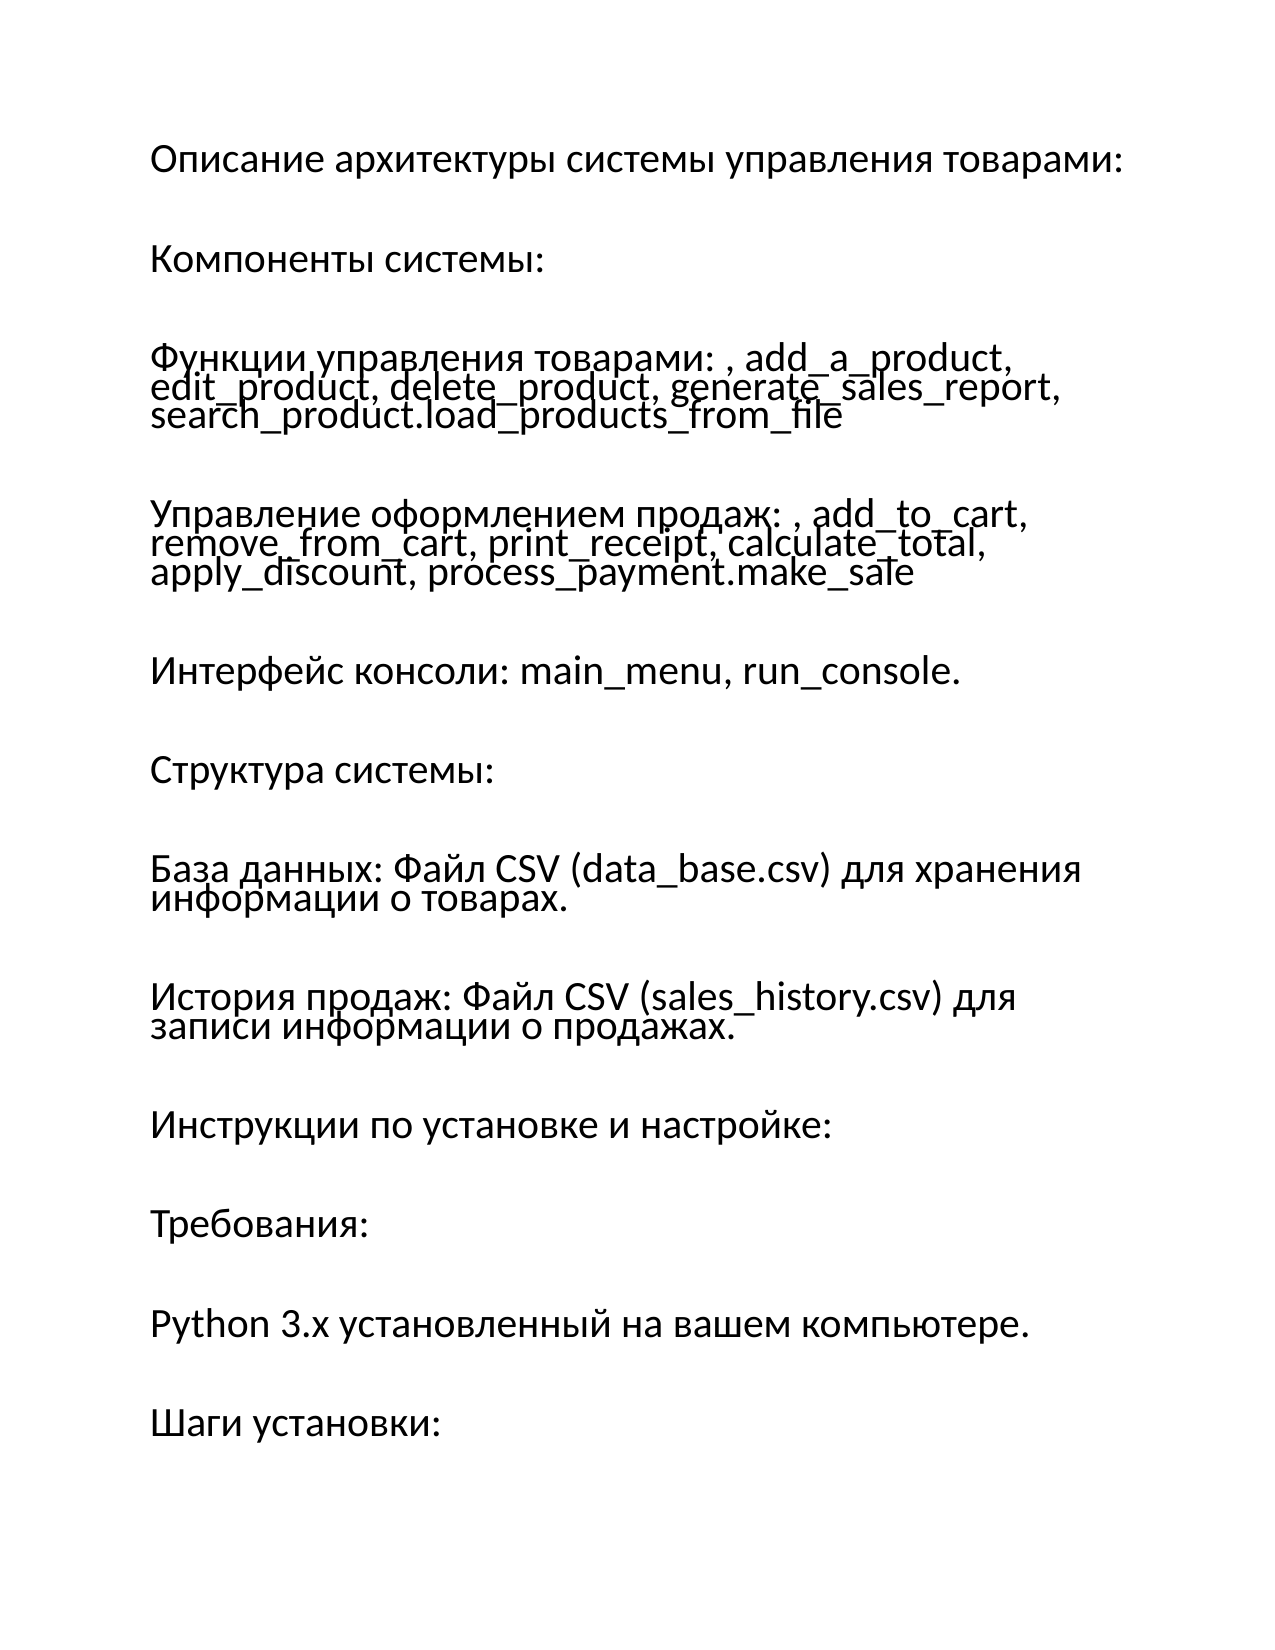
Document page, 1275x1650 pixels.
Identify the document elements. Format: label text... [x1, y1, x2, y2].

text Структура системы: [150, 761, 1125, 789]
text История продаж: Файл CSV (sales_history.csv) для записи информации о продажах. [150, 988, 1125, 1045]
text Инструкции по установке и настройке: [150, 1116, 1125, 1144]
text Шаги установки: [150, 1413, 1125, 1442]
text Описание архитектуры системы управления товарами: [150, 150, 1125, 179]
text Управление оформлением продаж: , add_to_cart, remove_from_cart, print_receipt, calculate_total, apply_discount, process_payment.make_sale [150, 505, 1125, 591]
text Компоненты системы: [150, 249, 1125, 278]
text Интерфейс консоли: main_menu, run_console. [272, 662, 1125, 690]
text Интерфейс консоли: main_menu, run_console. [150, 662, 268, 690]
text База данных: Файл CSV (data_base.csv) для хранения информации о товарах. [150, 860, 1125, 917]
text Функции управления товарами: , add_a_product, edit_product, delete_product, generate_sales_report, search_product.load_products_from_file [150, 348, 1125, 434]
text Python 3.x установленный на вашем компьютере. [150, 1314, 1125, 1343]
text Требования: [150, 1215, 1125, 1244]
